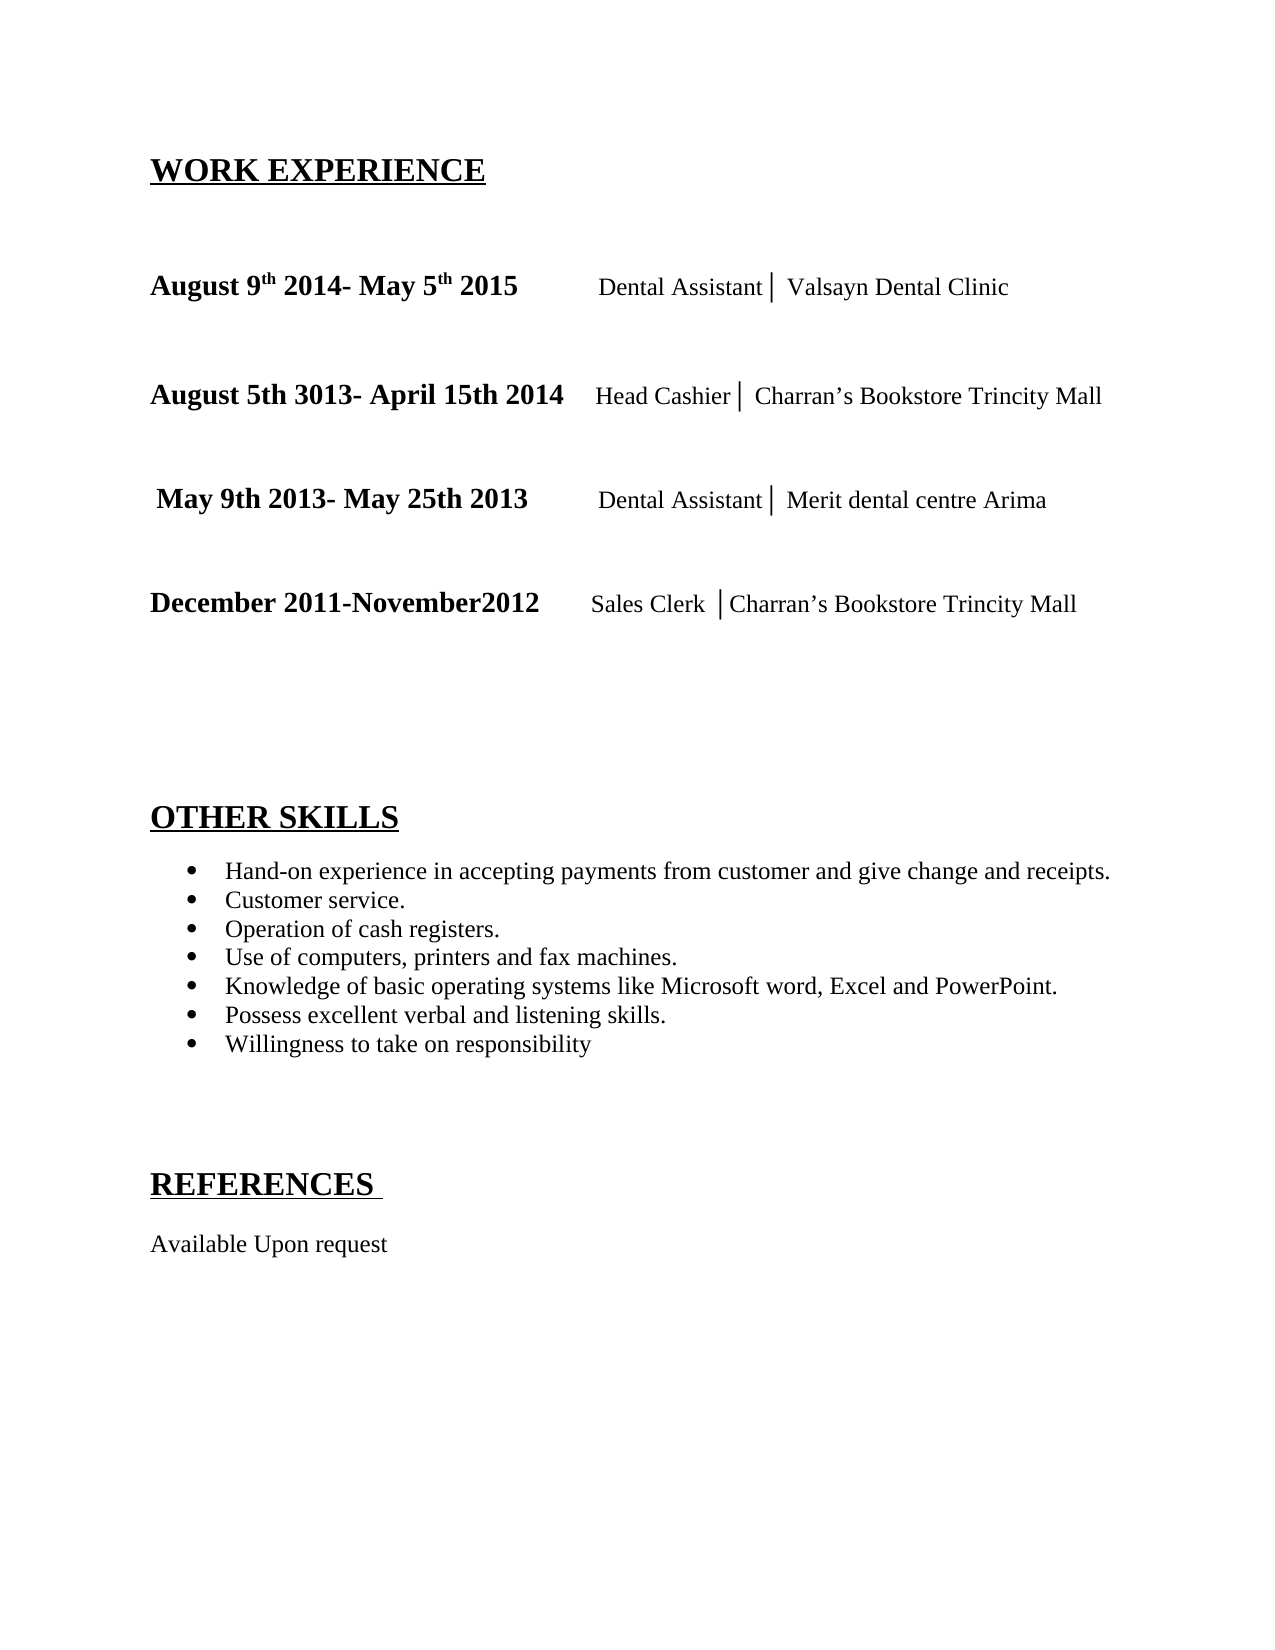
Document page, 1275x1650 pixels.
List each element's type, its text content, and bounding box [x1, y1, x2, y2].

text REFERENCES [150, 1164, 1125, 1203]
list Hand-on experience in accepting payments from customer and give change and receipts. [187, 856, 1125, 885]
text OTHER SKILLS [150, 797, 1125, 835]
text August 5th 3013- April 15th 2014 Head Cashier│ Charran’s Bookstore Trincity Mall [150, 377, 1125, 411]
list Operation of cash registers. [187, 914, 1125, 942]
list Possess excellent verbal and listening skills. [187, 1000, 1125, 1029]
text WORK EXPERIENCE [150, 150, 1125, 188]
list Customer service. [187, 885, 1125, 914]
text August 9th 2014- May 5th 2015 Dental Assistant│ Valsayn Dental Clinic [150, 268, 1125, 302]
list Knowledge of basic operating systems like Microsoft word, Excel and PowerPoint. [187, 971, 1125, 1000]
list Willingness to take on responsibility [187, 1029, 1125, 1057]
text May 9th 2013- May 25th 2013 Dental Assistant│ Merit dental centre Arima [150, 481, 1125, 514]
text December 2011-November2012 Sales Clerk │Charran’s Bookstore Trincity Mall [150, 585, 1125, 618]
list Use of computers, printers and fax machines. [187, 942, 1125, 971]
text Available Upon request [150, 1229, 1125, 1258]
